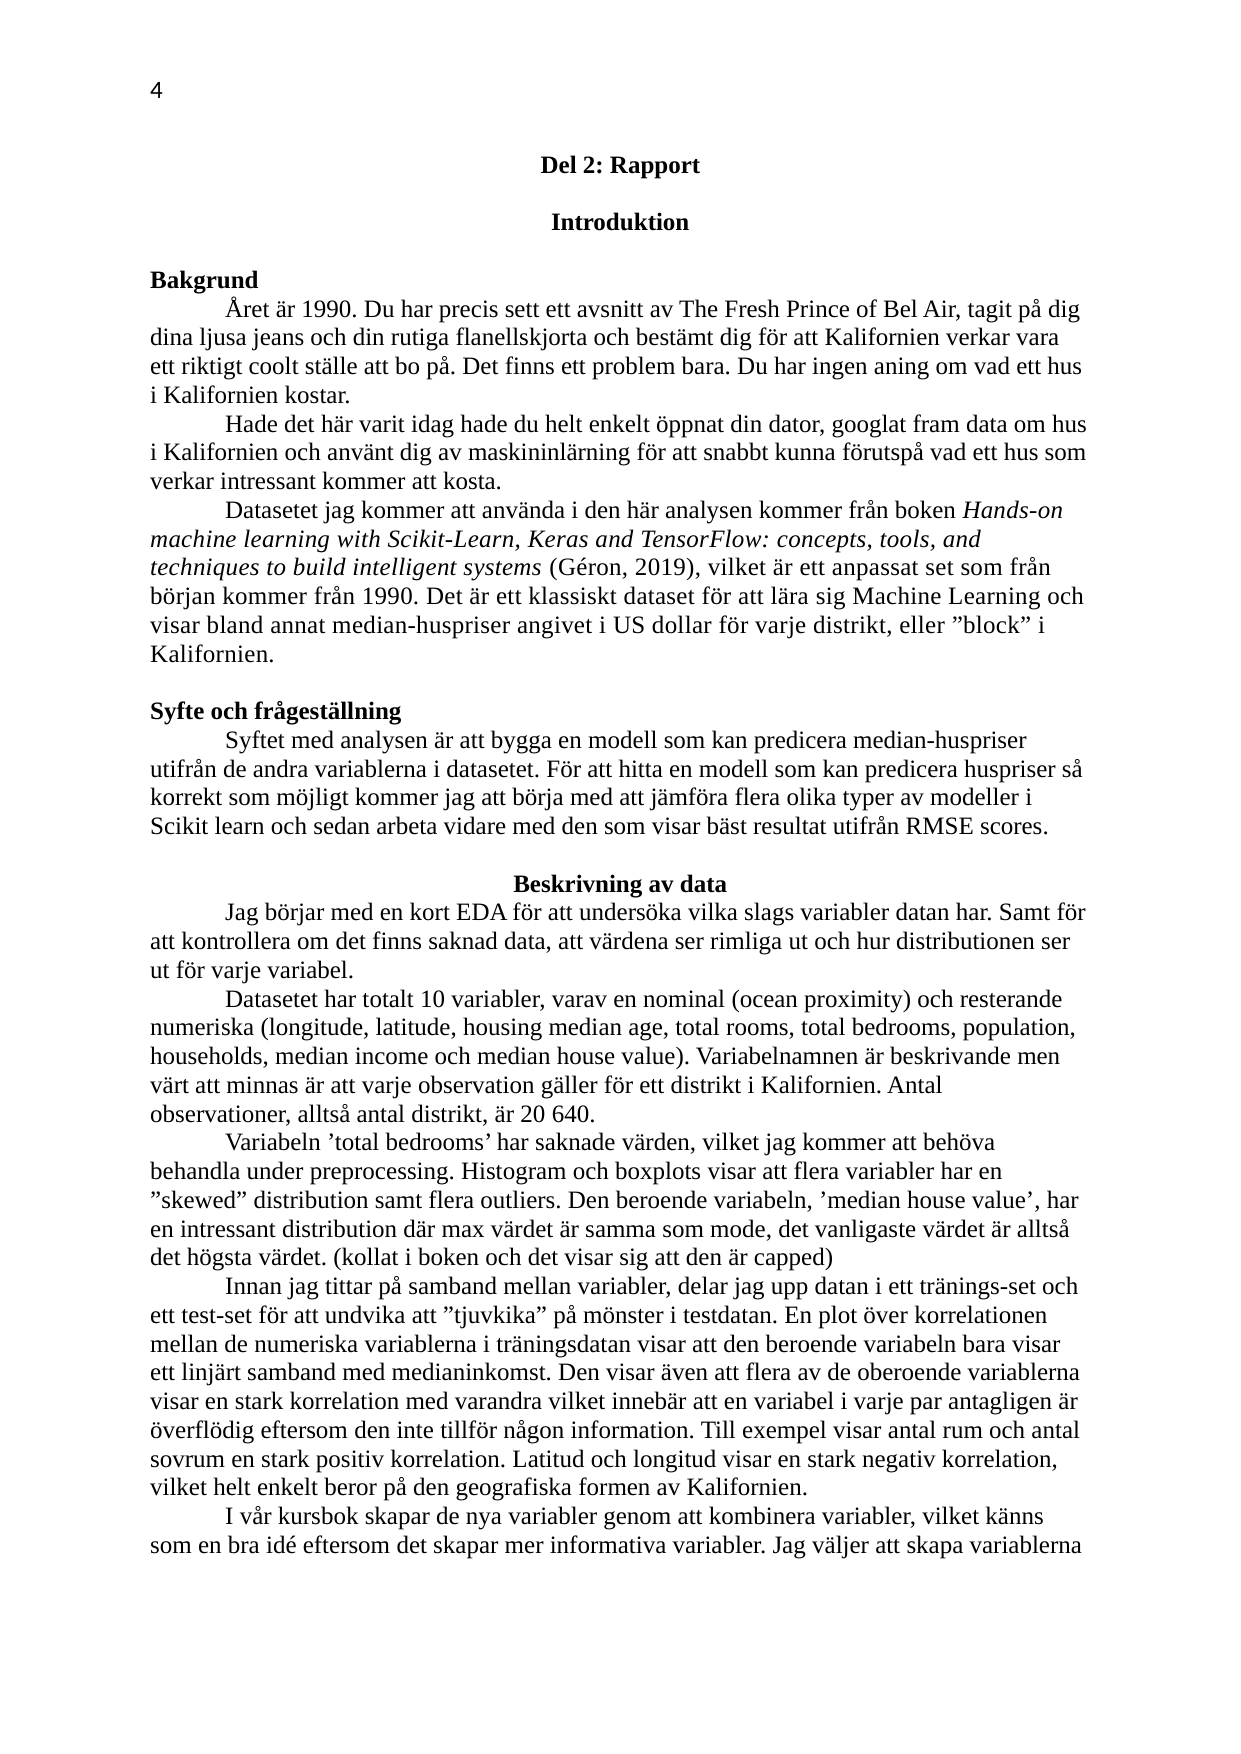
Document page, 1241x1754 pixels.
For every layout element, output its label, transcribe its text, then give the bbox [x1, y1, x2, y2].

text Hade det här varit idag hade du helt enkelt öppnat din dator, googlat fram data om hus i Kalifornien och använt dig av maskininlärning för att snabbt kunna förutspå vad ett hus som verkar intressant kommer att kosta. [150, 409, 1090, 495]
text Bakgrund [150, 265, 1090, 294]
text Innan jag tittar på samband mellan variabler, delar jag upp datan i ett tränings-set och ett test-set för att undvika att ”tjuvkika” på mönster i testdatan. En plot över korrelationen mellan de numeriska variablerna i träningsdatan visar att den beroende variabeln bara visar ett linjärt samband med medianinkomst. Den visar även att flera av de oberoende variablerna visar en stark korrelation med varandra vilket innebär att en variabel i varje par antagligen är överflödig eftersom den inte tillför någon information. Till exempel visar antal rum och antal sovrum en stark positiv korrelation. Latitud och longitud visar en stark negativ korrelation, vilket helt enkelt beror på den geografiska formen av Kalifornien. [150, 1271, 1090, 1501]
text Introduktion [150, 207, 1090, 236]
text Beskrivning av data [150, 869, 1090, 897]
text Datasetet jag kommer att använda i den här analysen kommer från boken Hands-on machine learning with Scikit-Learn, Keras and TensorFlow: concepts, tools, and techniques to build intelligent systems (Géron, 2019), vilket är ett anpassat set som från början kommer från 1990. Det är ett klassiskt dataset för att lära sig Machine Learning och visar bland annat median-huspriser angivet i US dollar för varje distrikt, eller ”block” i Kalifornien. [150, 495, 1090, 667]
text Året är 1990. Du har precis sett ett avsnitt av The Fresh Prince of Bel Air, tagit på dig dina ljusa jeans och din rutiga flanellskjorta och bestämt dig för att Kalifornien verkar vara ett riktigt coolt ställe att bo på. Det finns ett problem bara. Du har ingen aning om vad ett hus i Kalifornien kostar. [150, 294, 1090, 409]
text Syftet med analysen är att bygga en modell som kan predicera median-huspriser utifrån de andra variablerna i datasetet. För att hitta en modell som kan predicera huspriser så korrekt som möjligt kommer jag att börja med att jämföra flera olika typer av modeller i Scikit learn och sedan arbeta vidare med den som visar bäst resultat utifrån RMSE scores. [150, 725, 1090, 840]
text Variabeln ’total bedrooms’ har saknade värden, vilket jag kommer att behöva behandla under preprocessing. Histogram och boxplots visar att flera variabler har en ”skewed” distribution samt flera outliers. Den beroende variabeln, ’median house value’, har en intressant distribution där max värdet är samma som mode, det vanligaste värdet är alltså det högsta värdet. (kollat i boken och det visar sig att den är capped) [150, 1127, 1090, 1271]
text Del 2: Rapport [150, 150, 1090, 179]
text Jag börjar med en kort EDA för att undersöka vilka slags variabler datan har. Samt för att kontrollera om det finns saknad data, att värdena ser rimliga ut och hur distributionen ser ut för varje variabel. [150, 897, 1090, 984]
text Syfte och frågeställning [150, 696, 1090, 725]
text Datasetet har totalt 10 variabler, varav en nominal (ocean proximity) och resterande numeriska (longitude, latitude, housing median age, total rooms, total bedrooms, population, households, median income och median house value). Variabelnamnen är beskrivande men värt att minnas är att varje observation gäller för ett distrikt i Kalifornien. Antal observationer, alltså antal distrikt, är 20 640. [150, 984, 1090, 1127]
